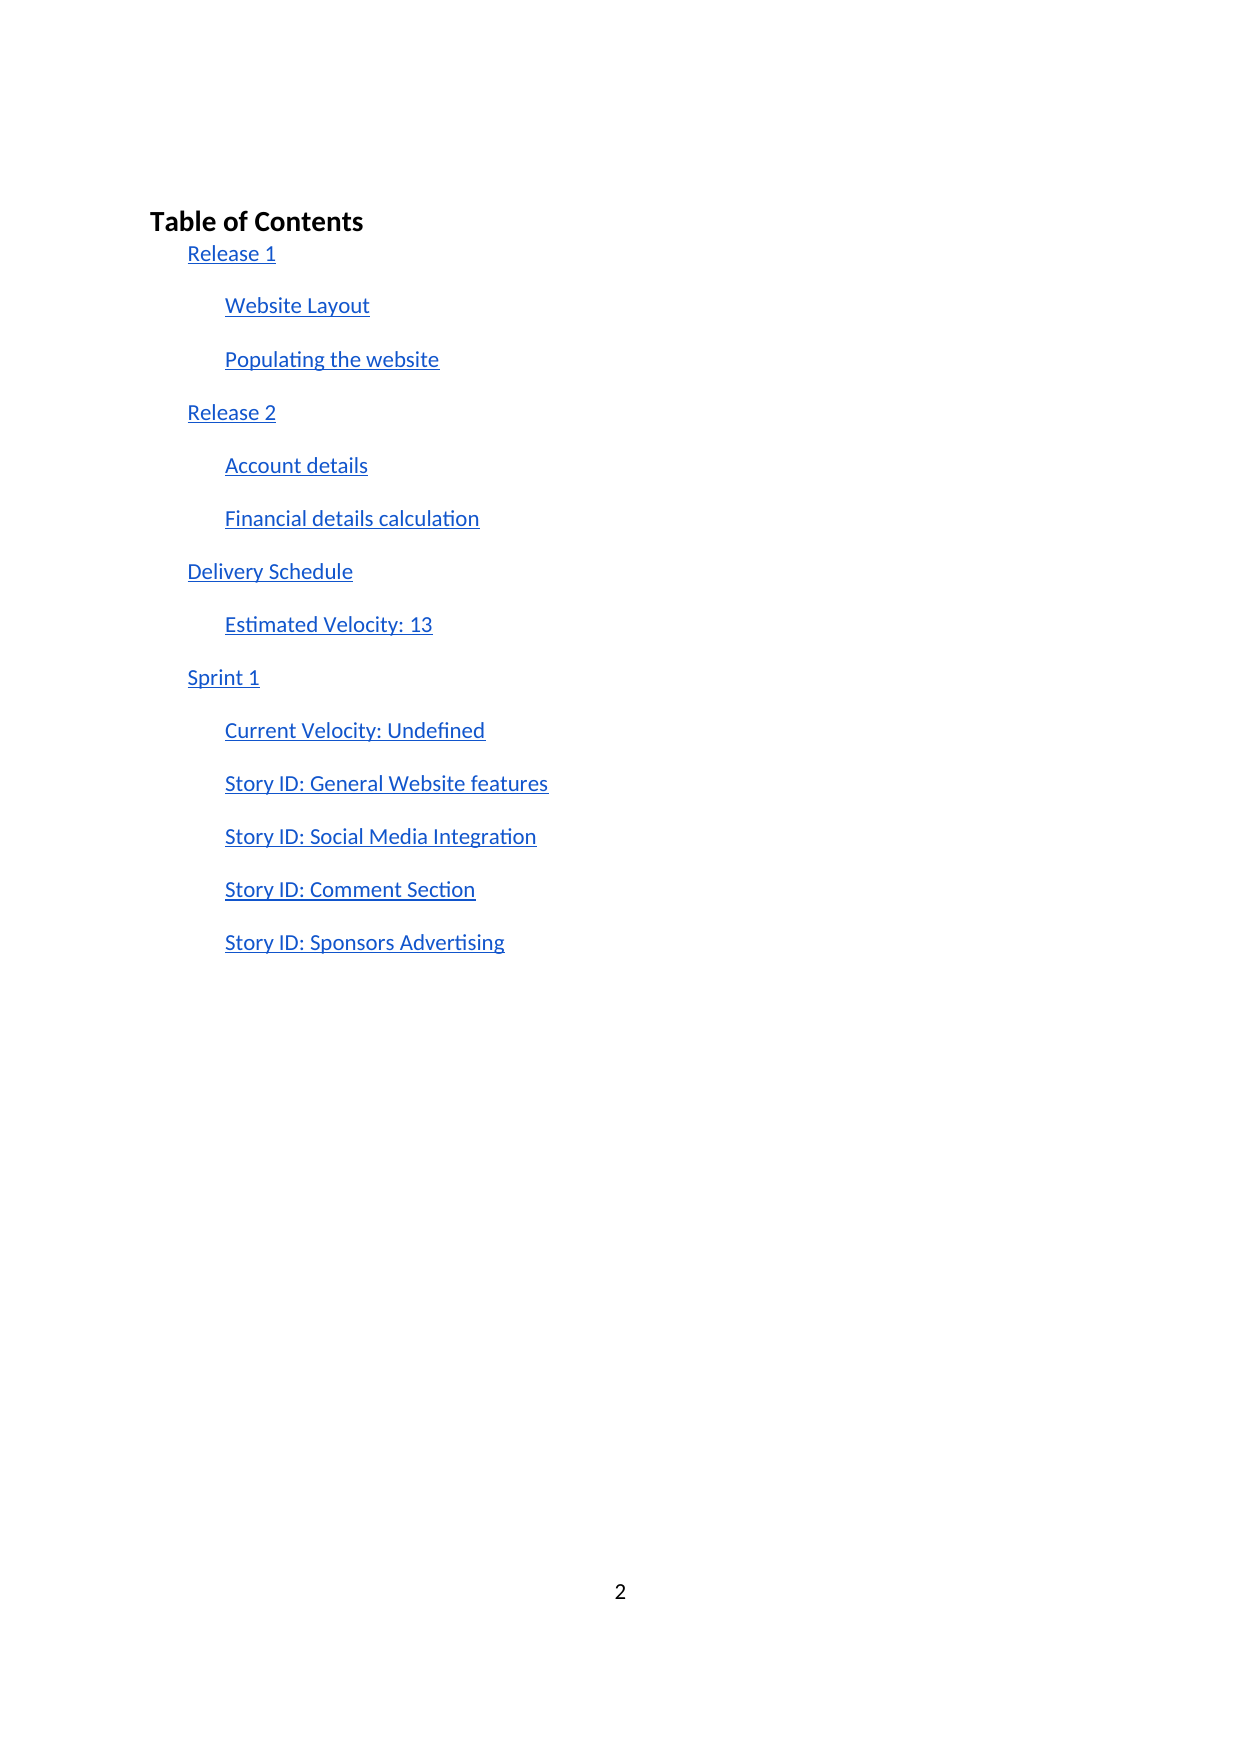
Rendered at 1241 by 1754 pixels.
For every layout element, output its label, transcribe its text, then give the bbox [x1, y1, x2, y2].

text Estimated Velocity: 13 [225, 610, 1090, 638]
text Release 1 [187, 239, 1090, 267]
text Financial details calculation [225, 504, 1090, 532]
text Story ID: Social Media Integration [225, 822, 1090, 850]
text Story ID: General Website features [225, 769, 1090, 797]
text Current Velocity: Undefined [225, 716, 1090, 744]
text Release 2 [187, 398, 1090, 426]
text Website Layout [225, 292, 1090, 320]
text Sprint 1 [187, 663, 1090, 691]
text Populating the website [225, 345, 1090, 373]
text Table of Contents [150, 203, 1090, 239]
text Story ID: Comment Section [225, 875, 1090, 903]
text Delivery Schedule [187, 557, 1090, 585]
text Story ID: Sponsors Advertising [225, 928, 1090, 956]
text Account details [225, 451, 1090, 479]
